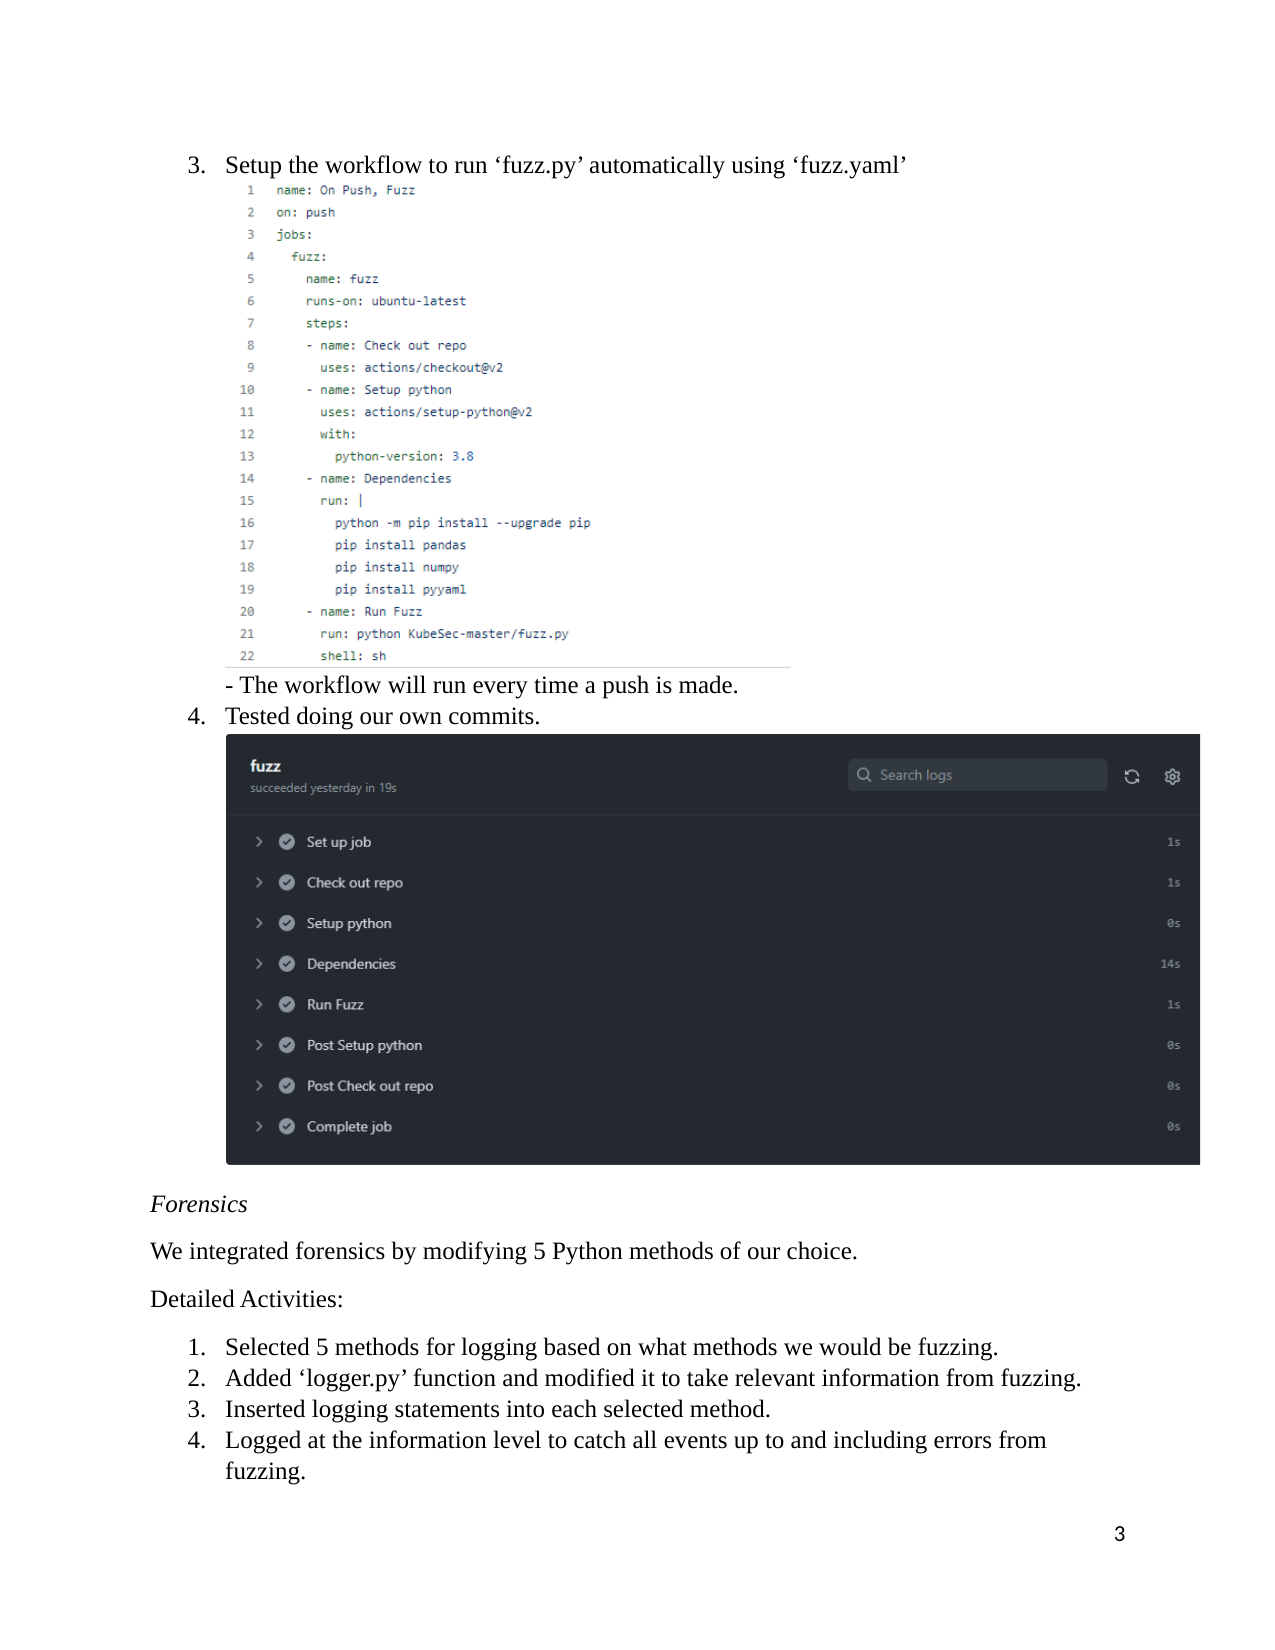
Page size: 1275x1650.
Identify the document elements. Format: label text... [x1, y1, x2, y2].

list Logged at the information level to catch all events up to and including errors from fuzzing. [187, 1425, 1125, 1485]
picture [225, 181, 791, 668]
picture [225, 732, 1200, 1170]
text Detailed Activities: [150, 1284, 1125, 1313]
list Tested doing our own commits. [187, 701, 1125, 730]
text Forensics [150, 1189, 1125, 1217]
list Selected 5 methods for logging based on what methods we would be fuzzing. [187, 1332, 1125, 1361]
list Added ‘logger.py’ function and modified it to take relevant information from fuzzing. [187, 1363, 1125, 1392]
list Inserted logging statements into each selected method. [187, 1394, 1125, 1423]
text We integrated forensics by modifying 5 Python methods of our choice. [150, 1236, 1125, 1265]
